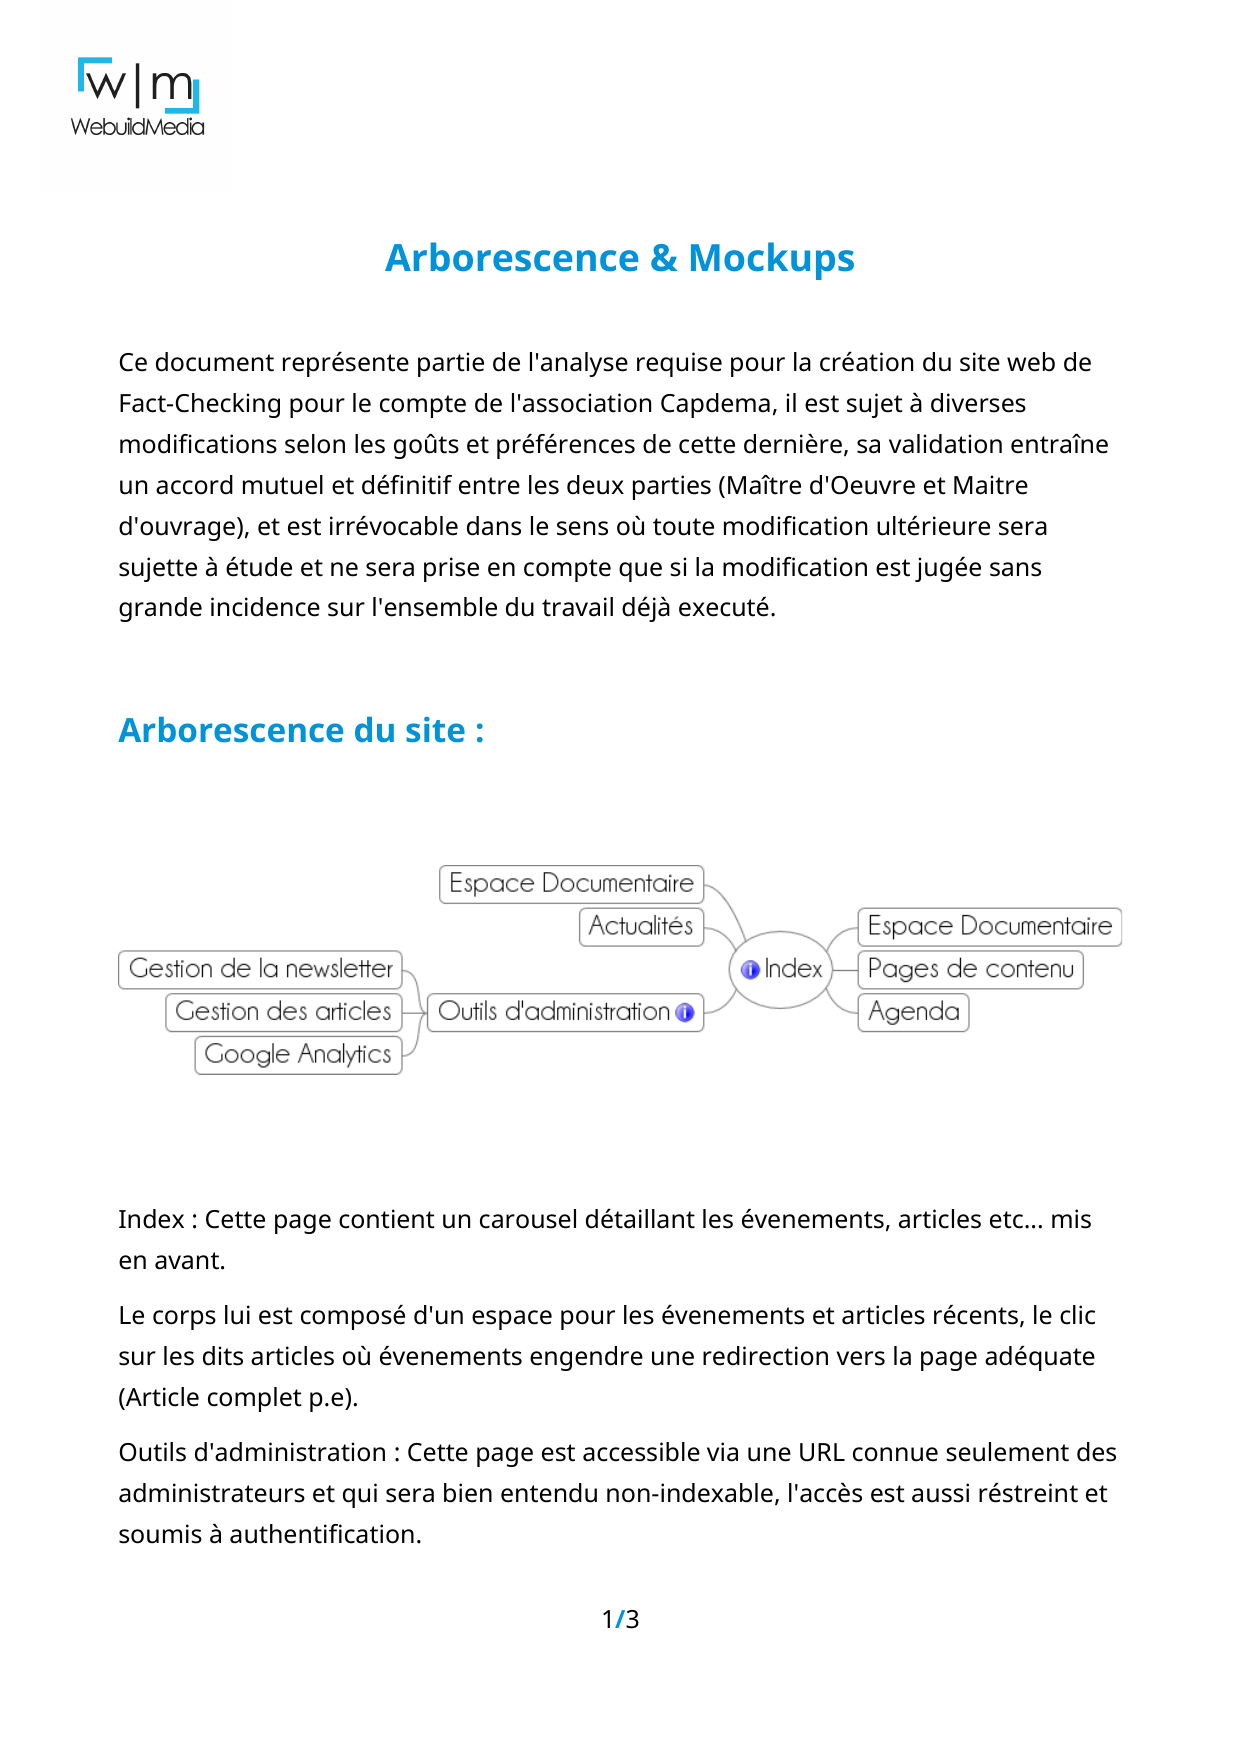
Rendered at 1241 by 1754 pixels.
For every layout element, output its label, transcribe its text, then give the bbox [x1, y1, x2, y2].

text Ce document représente partie de l'analyse requise pour la création du site web de Fact-Checking pour le compte de l'association Capdema, il est sujet à diverses modifications selon les goûts et préférences de cette dernière, sa validation entraîne un accord mutuel et définitif entre les deux parties (Maître d'Oeuvre et Maitre d'ouvrage), et est irrévocable dans le sens où toute modification ultérieure sera sujette à étude et ne sera prise en compte que si la modification est jugée sans grande incidence sur l'ensemble du travail déjà executé. [118, 345, 1122, 624]
text Outils d'administration : Cette page est accessible via une URL connue seulement des administrateurs et qui sera bien entendu non-indexable, l'accès est aussi réstreint et soumis à authentification. [118, 1435, 1122, 1551]
picture [40, 0, 234, 193]
text Le corps lui est composé d'un espace pour les évenements et articles récents, le clic sur les dits articles où évenements engendre une redirection vers la page adéquate (Article complet p.e). [118, 1298, 1122, 1414]
picture [118, 865, 1123, 1075]
subtitle Arborescence du site : [118, 707, 1122, 752]
subtitle Arborescence & Mockups [118, 231, 1122, 282]
text Index : Cette page contient un carousel détaillant les évenements, articles etc... mis en avant. [118, 1202, 1122, 1277]
